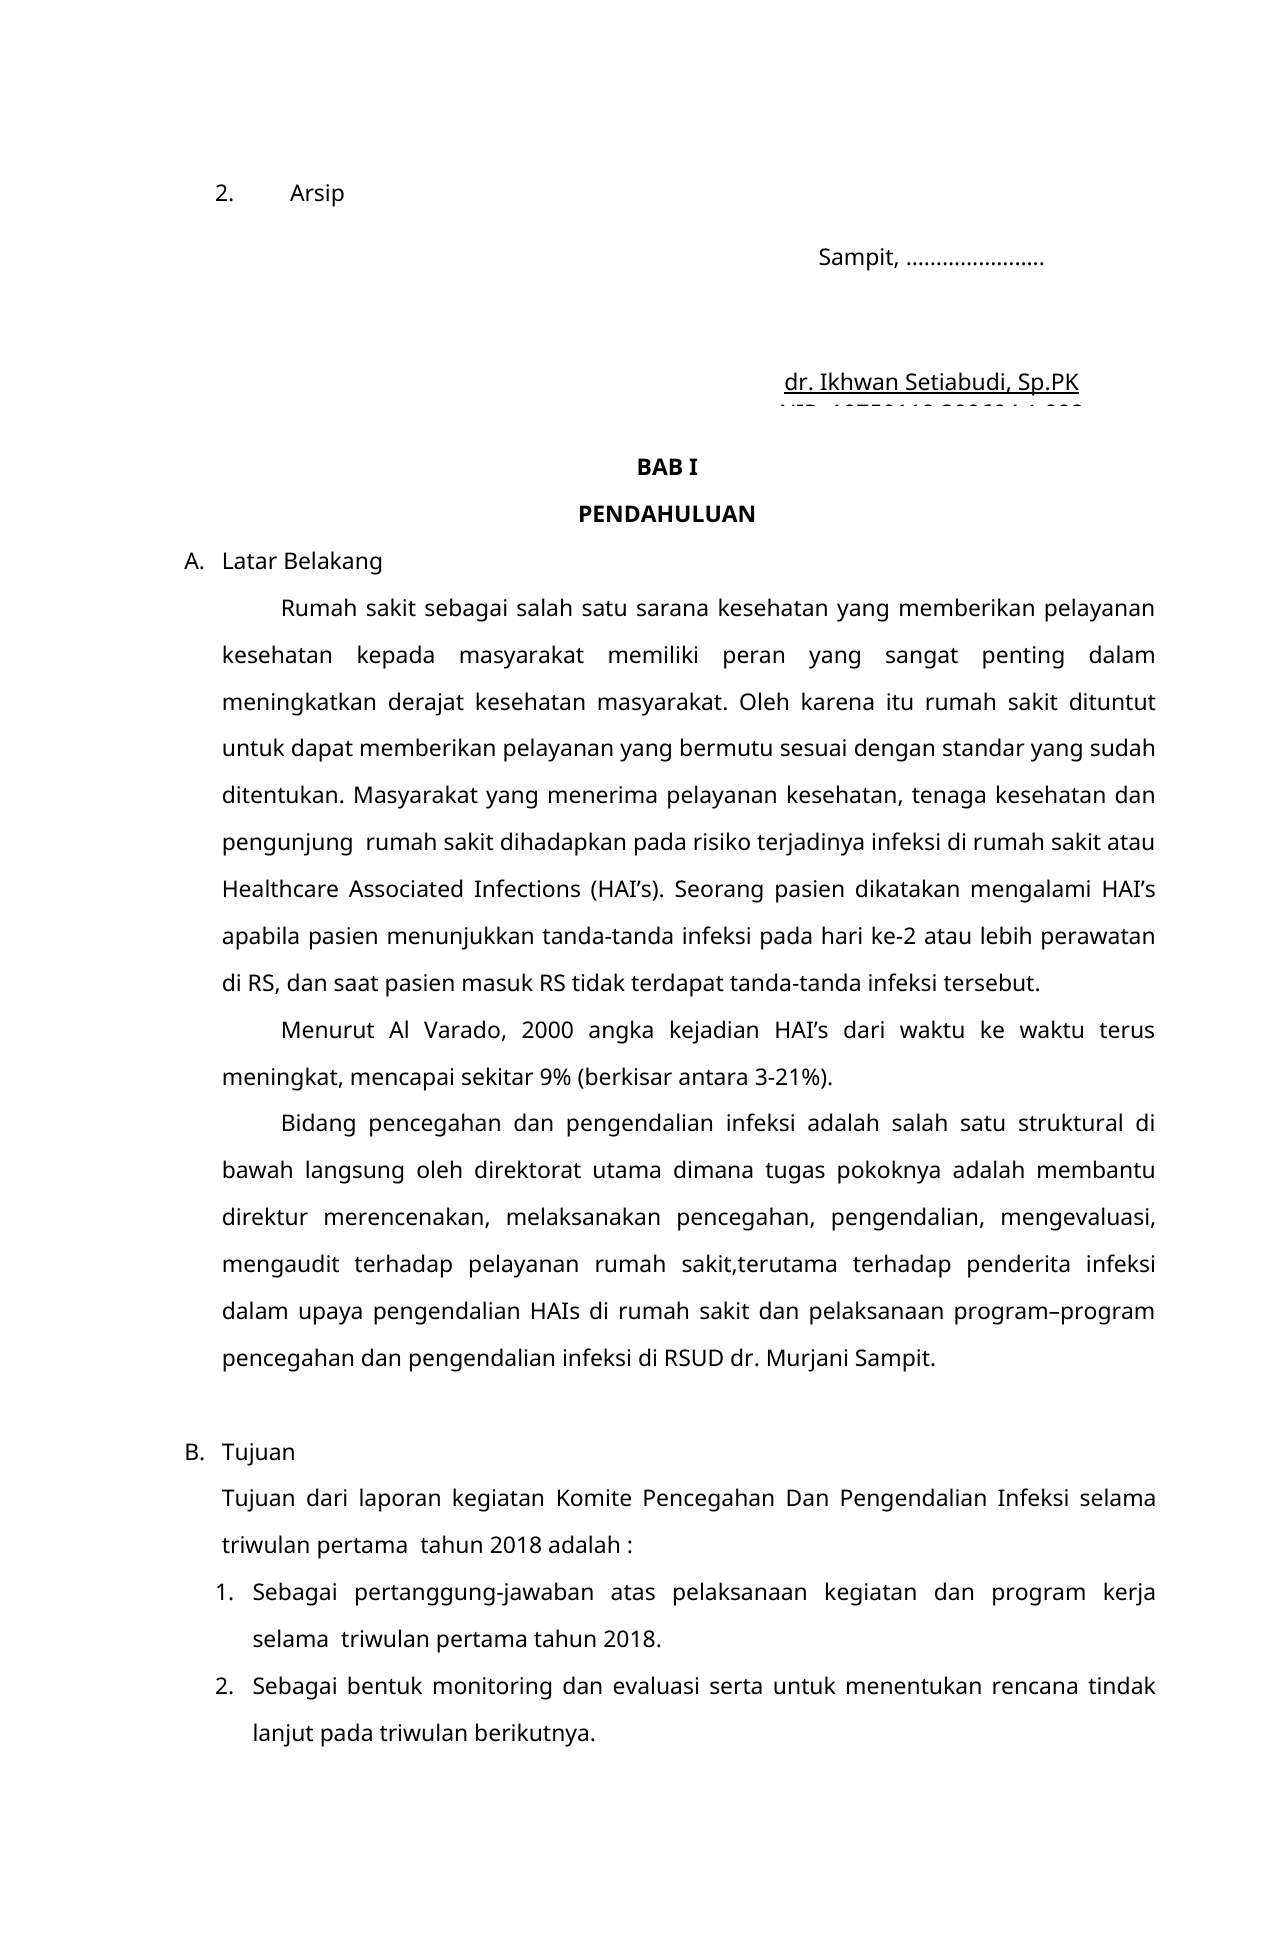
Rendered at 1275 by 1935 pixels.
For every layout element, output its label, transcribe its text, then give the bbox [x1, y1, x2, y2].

list Tujuan [184, 1435, 1157, 1467]
list Sebagai bentuk monitoring dan evaluasi serta untuk menentukan rencana tindak lanjut pada triwulan berikutnya. [215, 1670, 1157, 1748]
text Rumah sakit sebagai salah satu sarana kesehatan yang memberikan pelayanan kesehatan kepada masyarakat memiliki peran yang sangat penting dalam meningkatkan derajat kesehatan masyarakat. Oleh karena itu rumah sakit dituntut untuk dapat memberikan pelayanan yang bermutu sesuai dengan standar yang sudah ditentukan. Masyarakat yang menerima pelayanan kesehatan, tenaga kesehatan dan pengunjung rumah sakit dihadapkan pada risiko terjadinya infeksi di rumah sakit atau Healthcare Associated Infections (HAI’s). Seorang pasien dikatakan mengalami HAI’s apabila pasien menunjukkan tanda-tanda infeksi pada hari ke-2 atau lebih perawatan di RS, dan saat pasien masuk RS tidak terdapat tanda-tanda infeksi tersebut. [222, 592, 1157, 998]
text PENDAHULUAN [177, 498, 1157, 529]
text BAB I [177, 451, 1157, 482]
list Latar Belakang [184, 545, 1157, 576]
list Arsip [215, 177, 1157, 208]
text Tujuan dari laporan kegiatan Komite Pencegahan Dan Pengendalian Infeksi selama triwulan pertama tahun 2018 adalah : [222, 1482, 1157, 1560]
text Bidang pencegahan dan pengendalian infeksi adalah salah satu struktural di bawah langsung oleh direktorat utama dimana tugas pokoknya adalah membantu direktur merencenakan, melaksanakan pencegahan, pengendalian, mengevaluasi, mengaudit terhadap pelayanan rumah sakit,terutama terhadap penderita infeksi dalam upaya pengendalian HAIs di rumah sakit dan pelaksanaan program–program pencegahan dan pengendalian infeksi di RSUD dr. Murjani Sampit. [222, 1107, 1157, 1373]
text Menurut Al Varado, 2000 angka kejadian HAI’s dari waktu ke waktu terus meningkat, mencapai sekitar 9% (berkisar antara 3-21%). [222, 1013, 1157, 1092]
list Sebagai pertanggung-jawaban atas pelaksanaan kegiatan dan program kerja selama triwulan pertama tahun 2018. [215, 1576, 1157, 1654]
